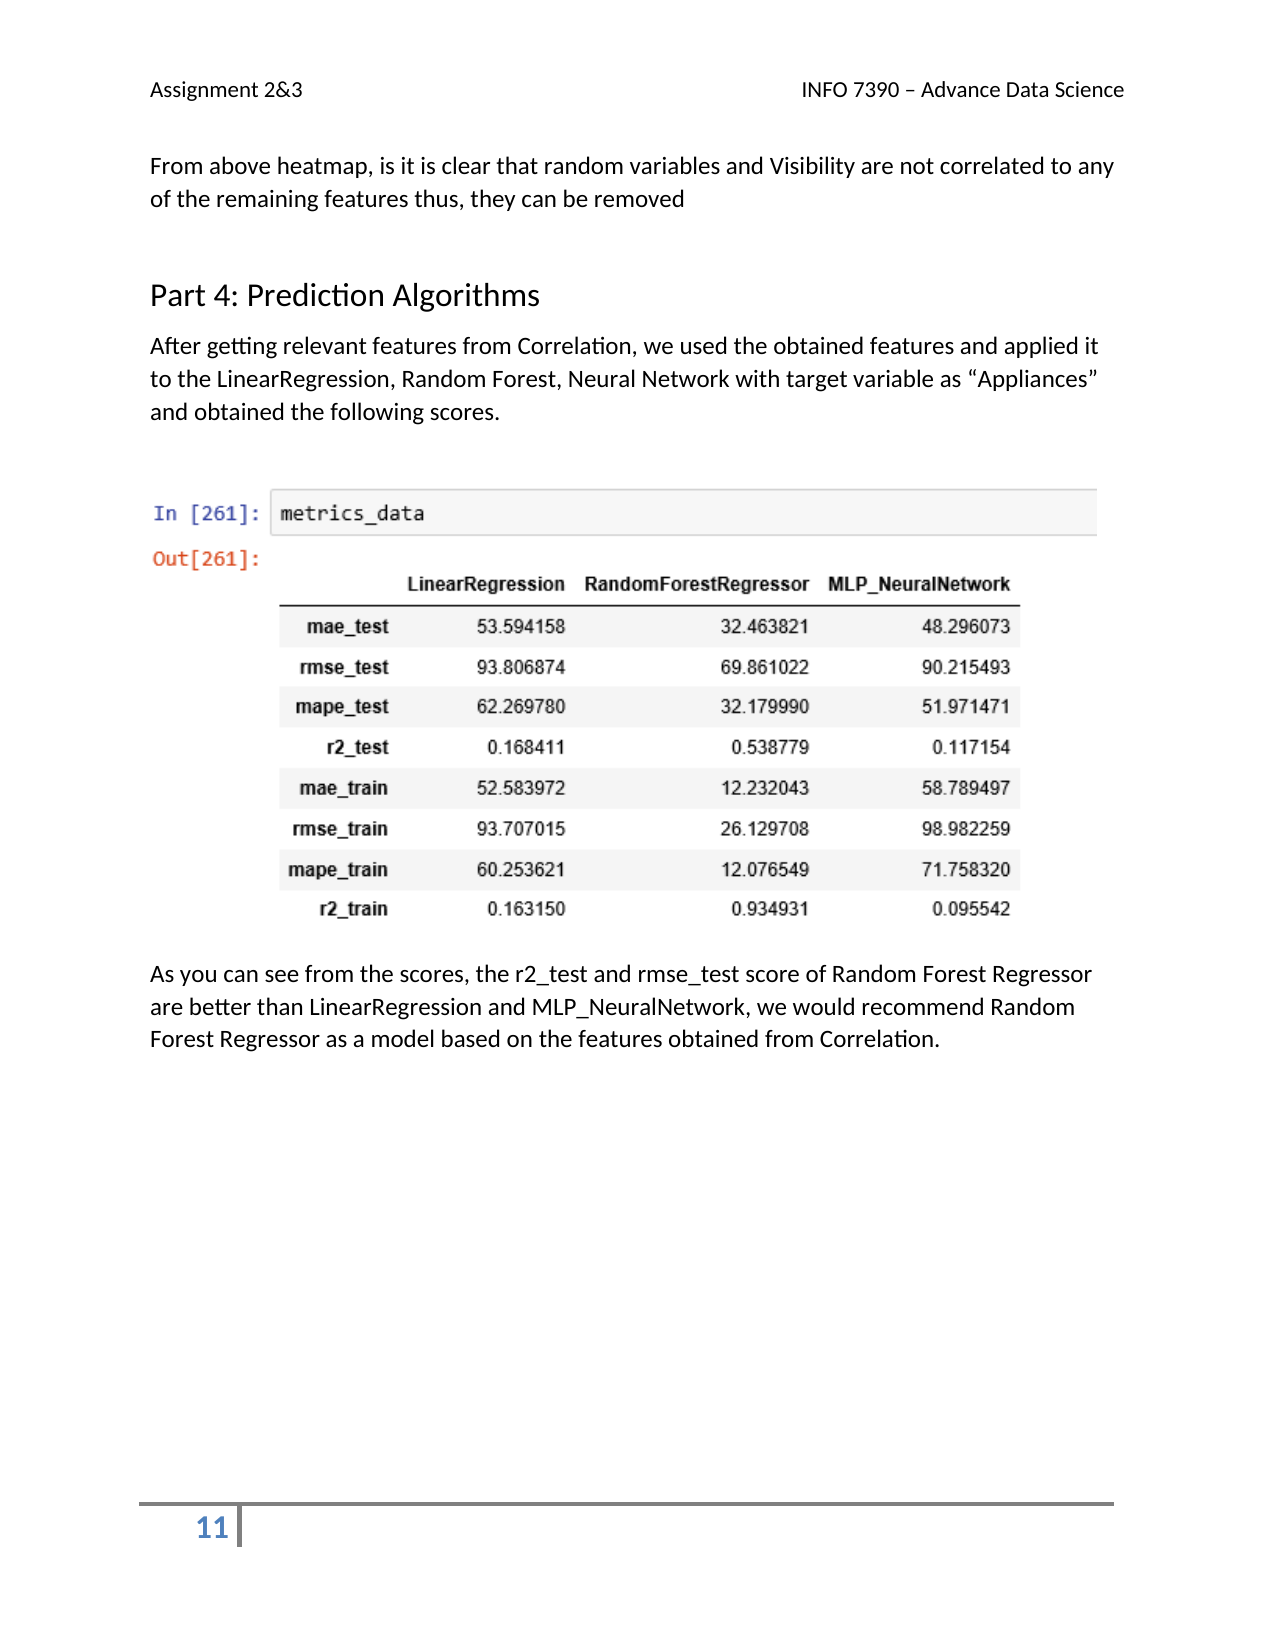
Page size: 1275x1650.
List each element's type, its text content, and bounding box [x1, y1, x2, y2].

text From above heatmap, is it is clear that random variables and Visibility are not correlated to any of the remaining features thus, they can be removed [150, 150, 1125, 213]
text After getting relevant features from Correlation, we used the obtained features and applied it to the LinearRegression, Random Forest, Neural Network with target variable as “Appliances” and obtained the following scores. [150, 330, 1125, 427]
text Part 4: Prediction Algorithms [150, 274, 1125, 314]
text As you can see from the scores, the r2_test and rmse_test score of Random Forest Regressor are better than LinearRegression and MLP_NeuralNetwork, we would recommend Random Forest Regressor as a model based on the features obtained from Correlation. [150, 958, 1125, 1054]
picture [150, 486, 1097, 944]
